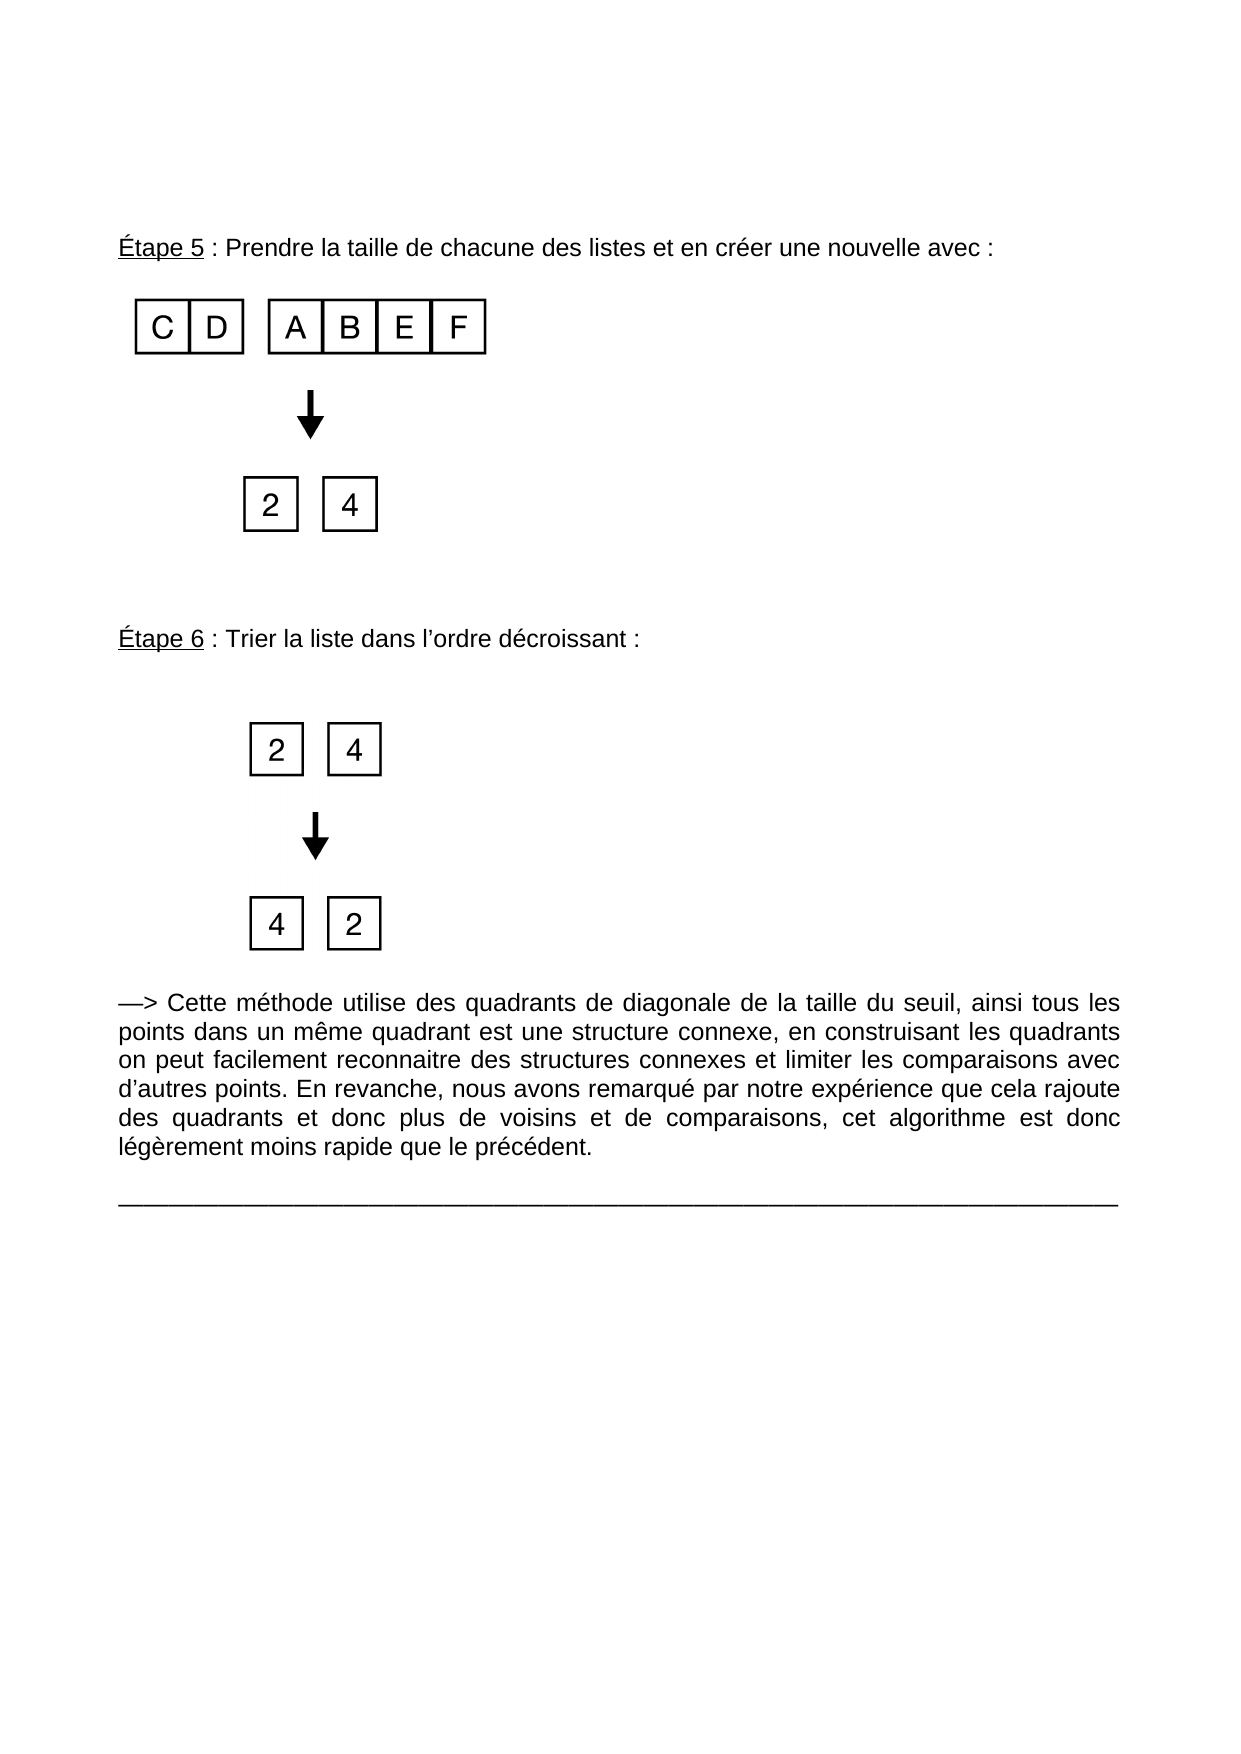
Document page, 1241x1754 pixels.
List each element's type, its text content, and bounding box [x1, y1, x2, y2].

picture [125, 290, 500, 538]
text Étape 6 : Trier la liste dans l’ordre décroissant : [118, 624, 1122, 652]
text —> Cette méthode utilise des quadrants de diagonale de la taille du seuil, ainsi tous les points dans un même quadrant est une structure connexe, en construisant les quadrants on peut facilement reconnaitre des structures connexes et limiter les comparaisons avec d’autres points. En revanche, nous avons remarqué par notre expérience que cela rajoute des quadrants et donc plus de voisins et de comparaisons, cet algorithme est donc légèrement moins rapide que le précédent. [118, 988, 1122, 1160]
text Étape 5 : Prendre la taille de chacune des listes et en créer une nouvelle avec : [118, 233, 1122, 262]
text ———————————————————————————————————————— [118, 1189, 1122, 1218]
picture [236, 715, 402, 959]
